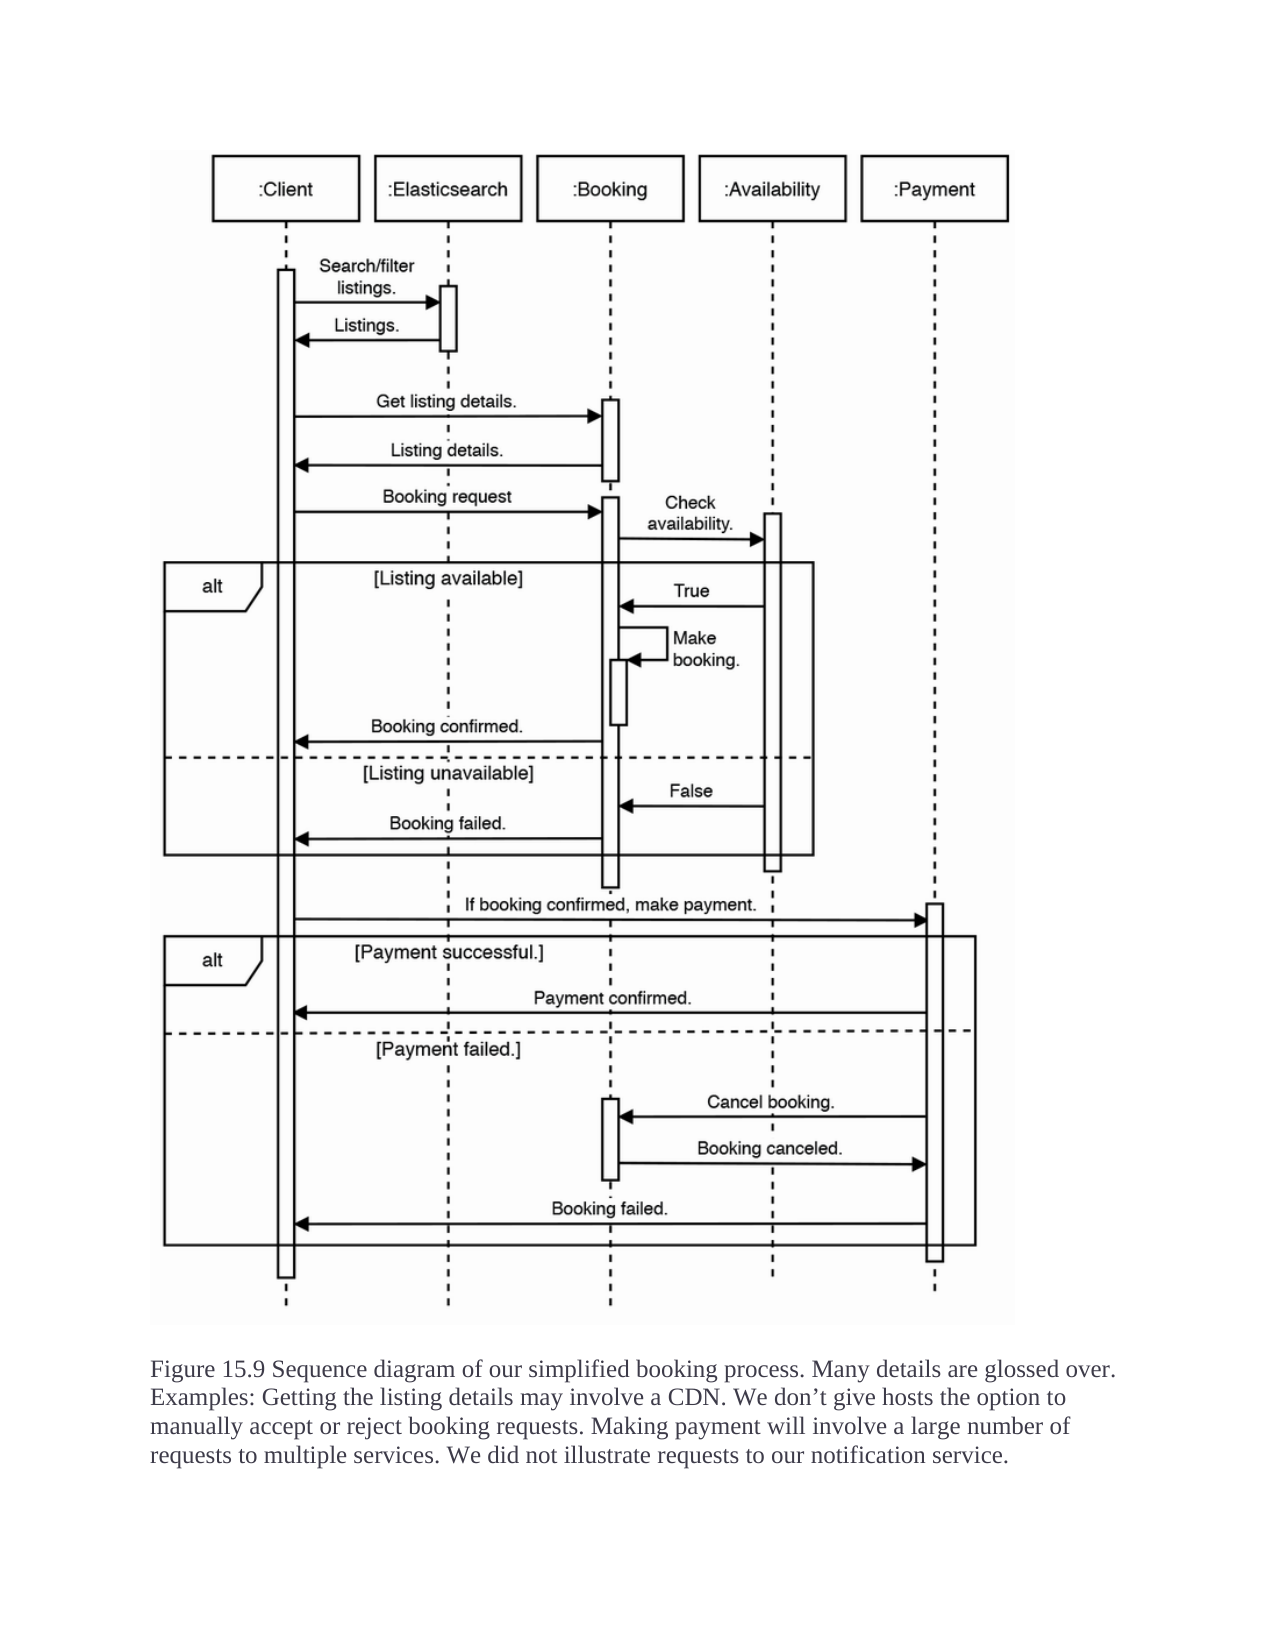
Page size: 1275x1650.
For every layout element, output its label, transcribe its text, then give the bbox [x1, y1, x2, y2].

picture [150, 150, 1015, 1325]
text Figure 15.9 Sequence diagram of our simplified booking process. Many details are glossed over. Examples: Getting the listing details may involve a CDN. We don’t give hosts the option to manually accept or reject booking requests. Making payment will involve a large number of requests to multiple services. We did not illustrate requests to our notification service. [150, 1354, 1125, 1469]
